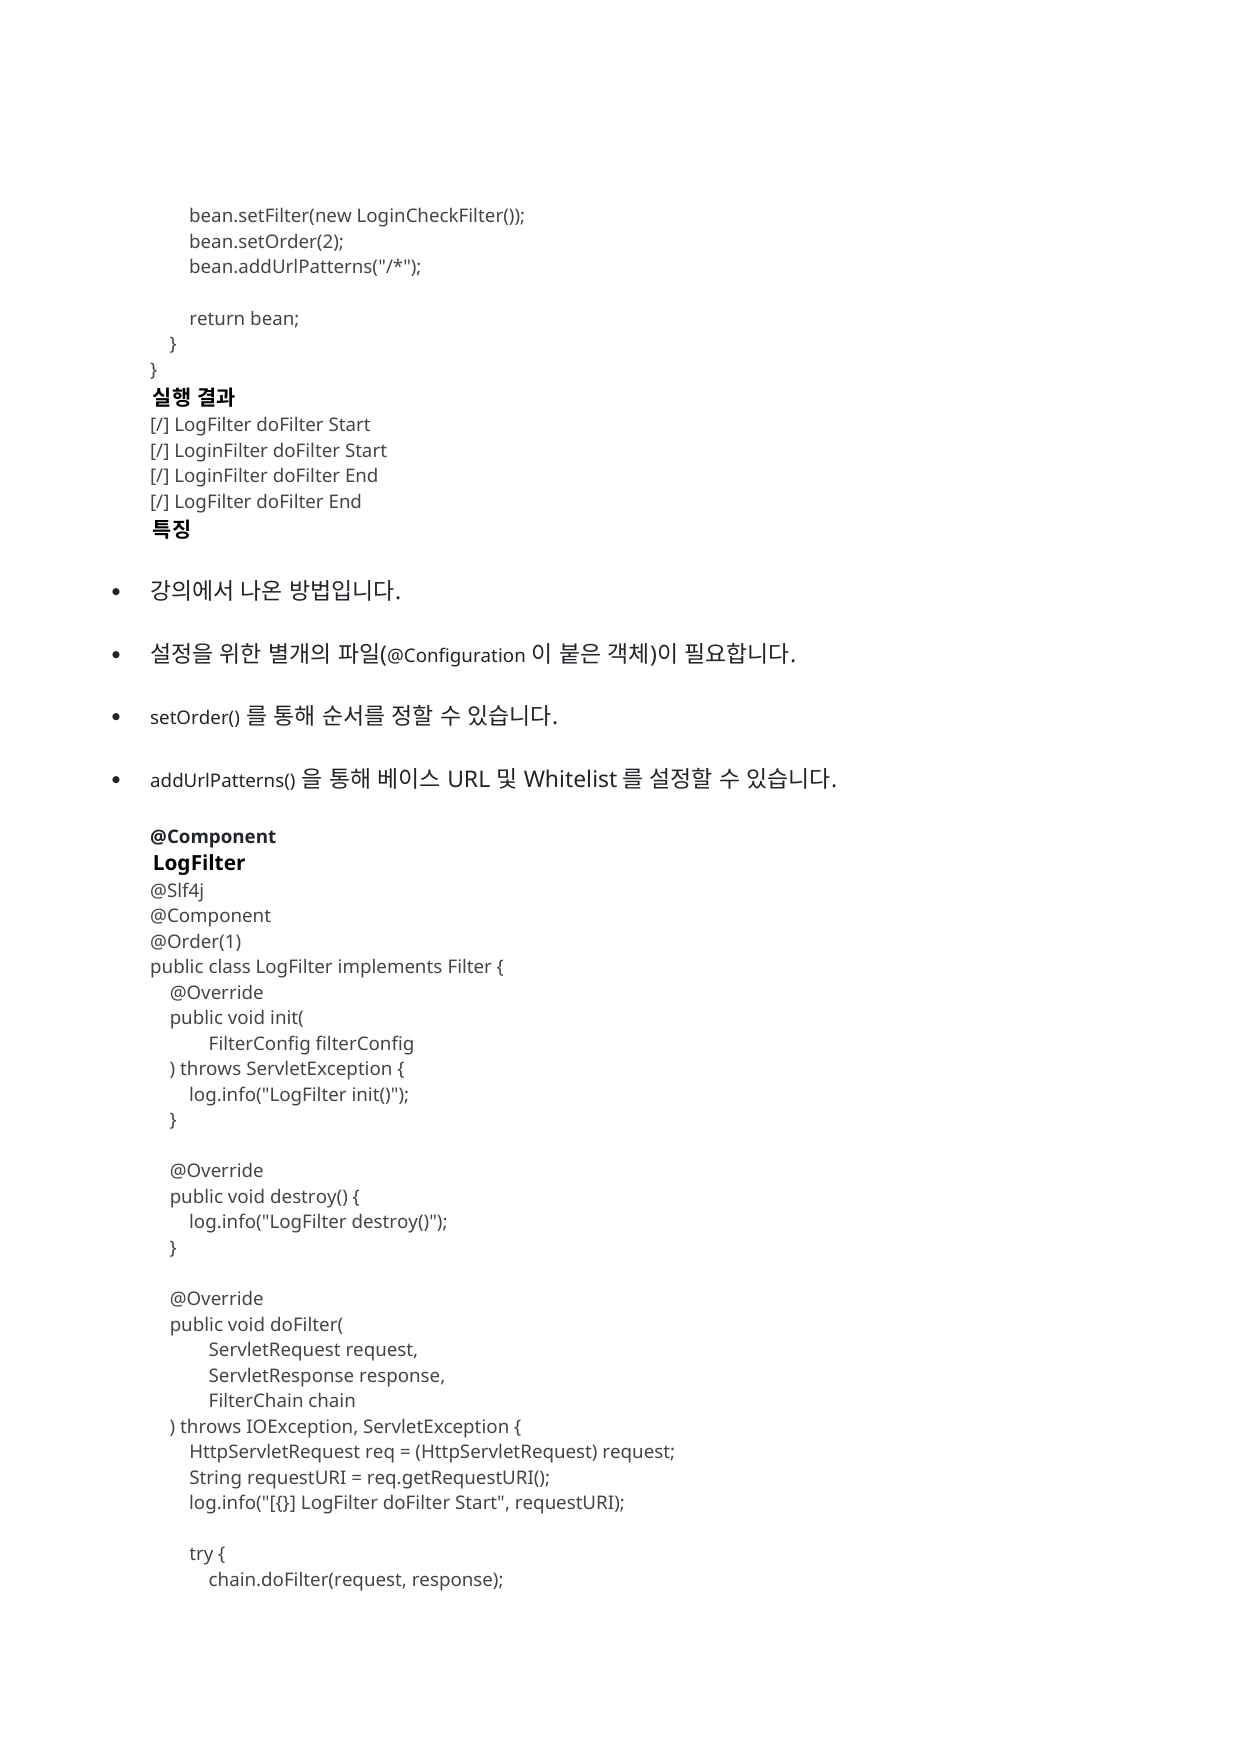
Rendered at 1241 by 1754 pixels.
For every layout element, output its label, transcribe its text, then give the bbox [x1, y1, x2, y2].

text @Override [150, 1285, 1090, 1311]
text [/] LoginFilter doFilter End [150, 463, 1090, 488]
text ) throws IOException, ServletException { [150, 1413, 1090, 1438]
text @Override [150, 979, 1090, 1004]
text FilterConfig filterConfig [150, 1030, 1090, 1056]
text public void init( [150, 1004, 1090, 1030]
text [/] LoginFilter doFilter Start [150, 437, 1090, 463]
text @Component [150, 902, 1090, 928]
text ServletRequest request, [150, 1336, 1090, 1362]
text String requestURI = req.getRequestURI(); [150, 1464, 1090, 1489]
subtitle 특징 [153, 514, 1090, 544]
subtitle 실행 결과 [153, 381, 1090, 412]
list addUrlPatterns() 을 통해 베이스 URL 및 Whitelist를 설정할 수 있습니다. [112, 761, 1090, 794]
text bean.setOrder(2); [150, 228, 1090, 254]
text bean.setFilter(new LoginCheckFilter()); [150, 203, 1090, 228]
subtitle LogFilter [153, 848, 1090, 877]
text return bean; [150, 305, 1090, 330]
text log.info("LogFilter init()"); [150, 1081, 1090, 1107]
text log.info("LogFilter destroy()"); [150, 1209, 1090, 1234]
text public class LogFilter implements Filter { [150, 953, 1090, 979]
text public void doFilter( [150, 1311, 1090, 1336]
text HttpServletRequest req = (HttpServletRequest) request; [150, 1438, 1090, 1464]
text @Slf4j [150, 877, 1090, 902]
text ServletResponse response, [150, 1362, 1090, 1387]
list 강의에서 나온 방법입니다. [112, 573, 1090, 606]
text } [150, 330, 1090, 356]
text [/] LogFilter doFilter End [150, 488, 1090, 514]
text @Order(1) [150, 928, 1090, 953]
list setOrder() 를 통해 순서를 정할 수 있습니다. [112, 698, 1090, 731]
text ) throws ServletException { [150, 1056, 1090, 1081]
text bean.addUrlPatterns("/*"); [150, 254, 1090, 279]
text log.info("[{}] LogFilter doFilter Start", requestURI); [150, 1489, 1090, 1515]
text } [150, 1107, 1090, 1132]
list 설정을 위한 별개의 파일(@Configuration 이 붙은 객체)이 필요합니다. [112, 636, 1090, 669]
text FilterChain chain [150, 1387, 1090, 1413]
text [/] LogFilter doFilter Start [150, 412, 1090, 437]
subtitle @Component [150, 823, 1090, 848]
text public void destroy() { [150, 1183, 1090, 1209]
text @Override [150, 1158, 1090, 1183]
text } [150, 1234, 1090, 1260]
text chain.doFilter(request, response); [150, 1566, 1090, 1592]
text try { [150, 1541, 1090, 1566]
text } [150, 356, 1090, 381]
